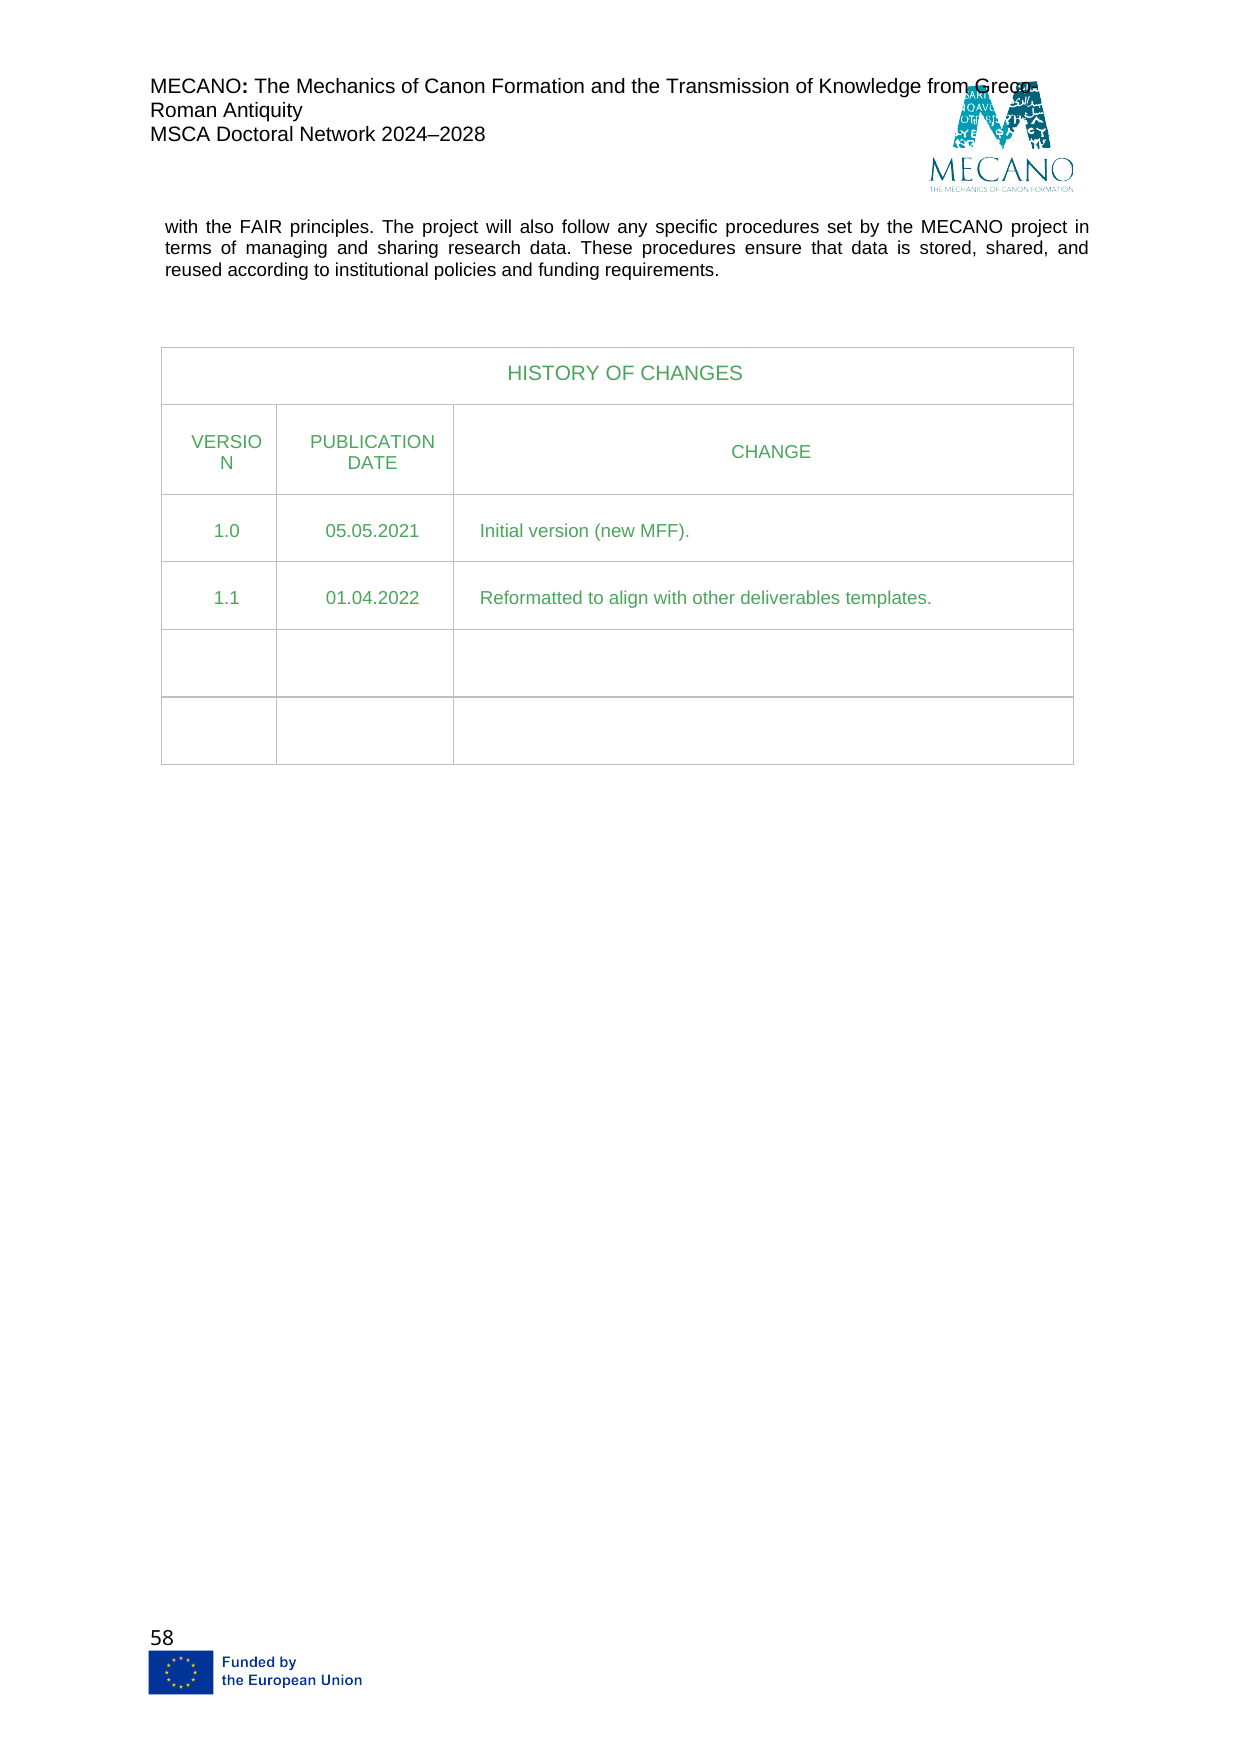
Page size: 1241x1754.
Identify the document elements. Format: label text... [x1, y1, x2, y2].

table_cell 1.1 [162, 562, 276, 629]
table_cell 01.04.2022 [277, 562, 453, 629]
table_cell [454, 630, 1073, 696]
table_cell Initial version (new MFF). [454, 495, 1073, 561]
table_cell [277, 630, 453, 696]
table_cell Reformatted to align with other deliverables templates. [454, 562, 1073, 629]
picture [929, 81, 1073, 192]
table_cell [454, 698, 1073, 764]
table_cell [277, 698, 453, 764]
table_cell PUBLICATION DATE [277, 405, 453, 493]
table_cell [162, 698, 276, 764]
table_cell 05.05.2021 [277, 495, 453, 561]
table_header HISTORY OF CHANGES [162, 348, 1073, 404]
table_cell [162, 630, 276, 696]
picture [145, 1647, 371, 1698]
table_cell VERSION [162, 405, 276, 493]
table_cell CHANGE [454, 405, 1073, 493]
table_cell 1.0 [162, 495, 276, 561]
